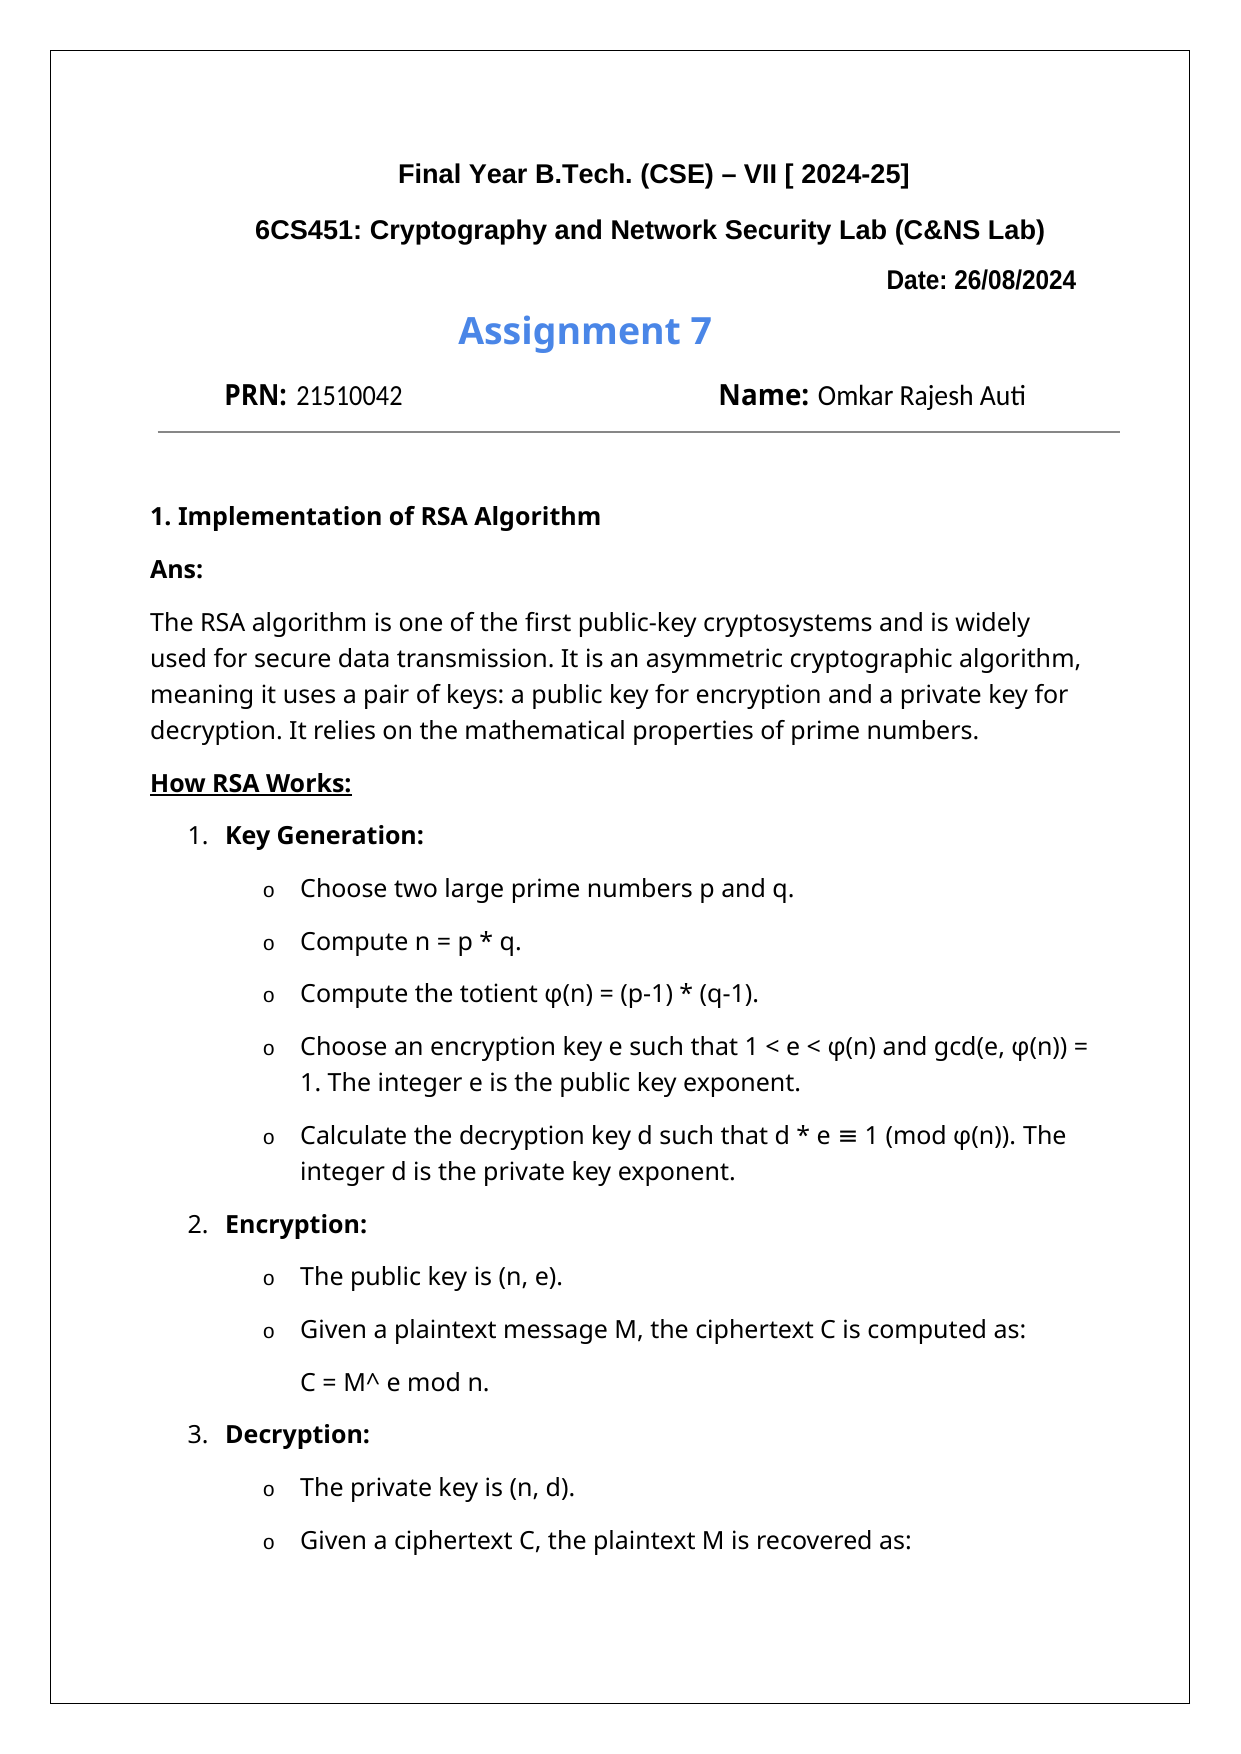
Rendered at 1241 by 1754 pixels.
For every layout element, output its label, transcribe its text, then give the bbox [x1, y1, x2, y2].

list Given a plaintext message M, the ciphertext C is computed as: [262, 1312, 1090, 1346]
list Choose two large prime numbers p and q. [262, 871, 1090, 905]
list Given a ciphertext C, the plaintext M is recovered as: [262, 1523, 1090, 1557]
list Decryption: [187, 1417, 1090, 1451]
text C = M^ e mod n. [300, 1364, 1090, 1398]
list The public key is (n, e). [262, 1259, 1090, 1293]
list Encryption: [187, 1206, 1090, 1240]
list Key Generation: [187, 818, 1090, 852]
list Choose an encryption key e such that 1 < e < φ(n) and gcd(e, φ(n)) = 1. The integer e is the public key exponent. [262, 1029, 1090, 1099]
text PRN: 21510042 Name: Omkar Rajesh Auti [183, 374, 1090, 413]
text Assignment 7 [183, 315, 1090, 352]
text 6CS451: Cryptography and Network Security Lab (C&NS Lab) [150, 214, 1090, 246]
text 1. Implementation of RSA Algorithm [150, 499, 1090, 533]
list Calculate the decryption key d such that d * e ≡ 1 (mod φ(n)). The integer d is the private key exponent. [262, 1118, 1090, 1188]
list Compute the totient φ(n) = (p-1) * (q-1). [262, 976, 1090, 1010]
list The private key is (n, d). [262, 1470, 1090, 1504]
text How RSA Works: [150, 765, 1090, 799]
text The RSA algorithm is one of the first public-key cryptosystems and is widely used for secure data transmission. It is an asymmetric cryptographic algorithm, meaning it uses a pair of keys: a public key for encryption and a private key for decryption. It relies on the mathematical properties of prime numbers. [150, 604, 1090, 747]
text Final Year B.Tech. (CSE) – VII [ 2024-25] [150, 158, 1090, 189]
list Compute n = p * q. [262, 923, 1090, 957]
text Ans: [150, 552, 1090, 586]
text Date: 26/08/2024 [150, 264, 1076, 295]
